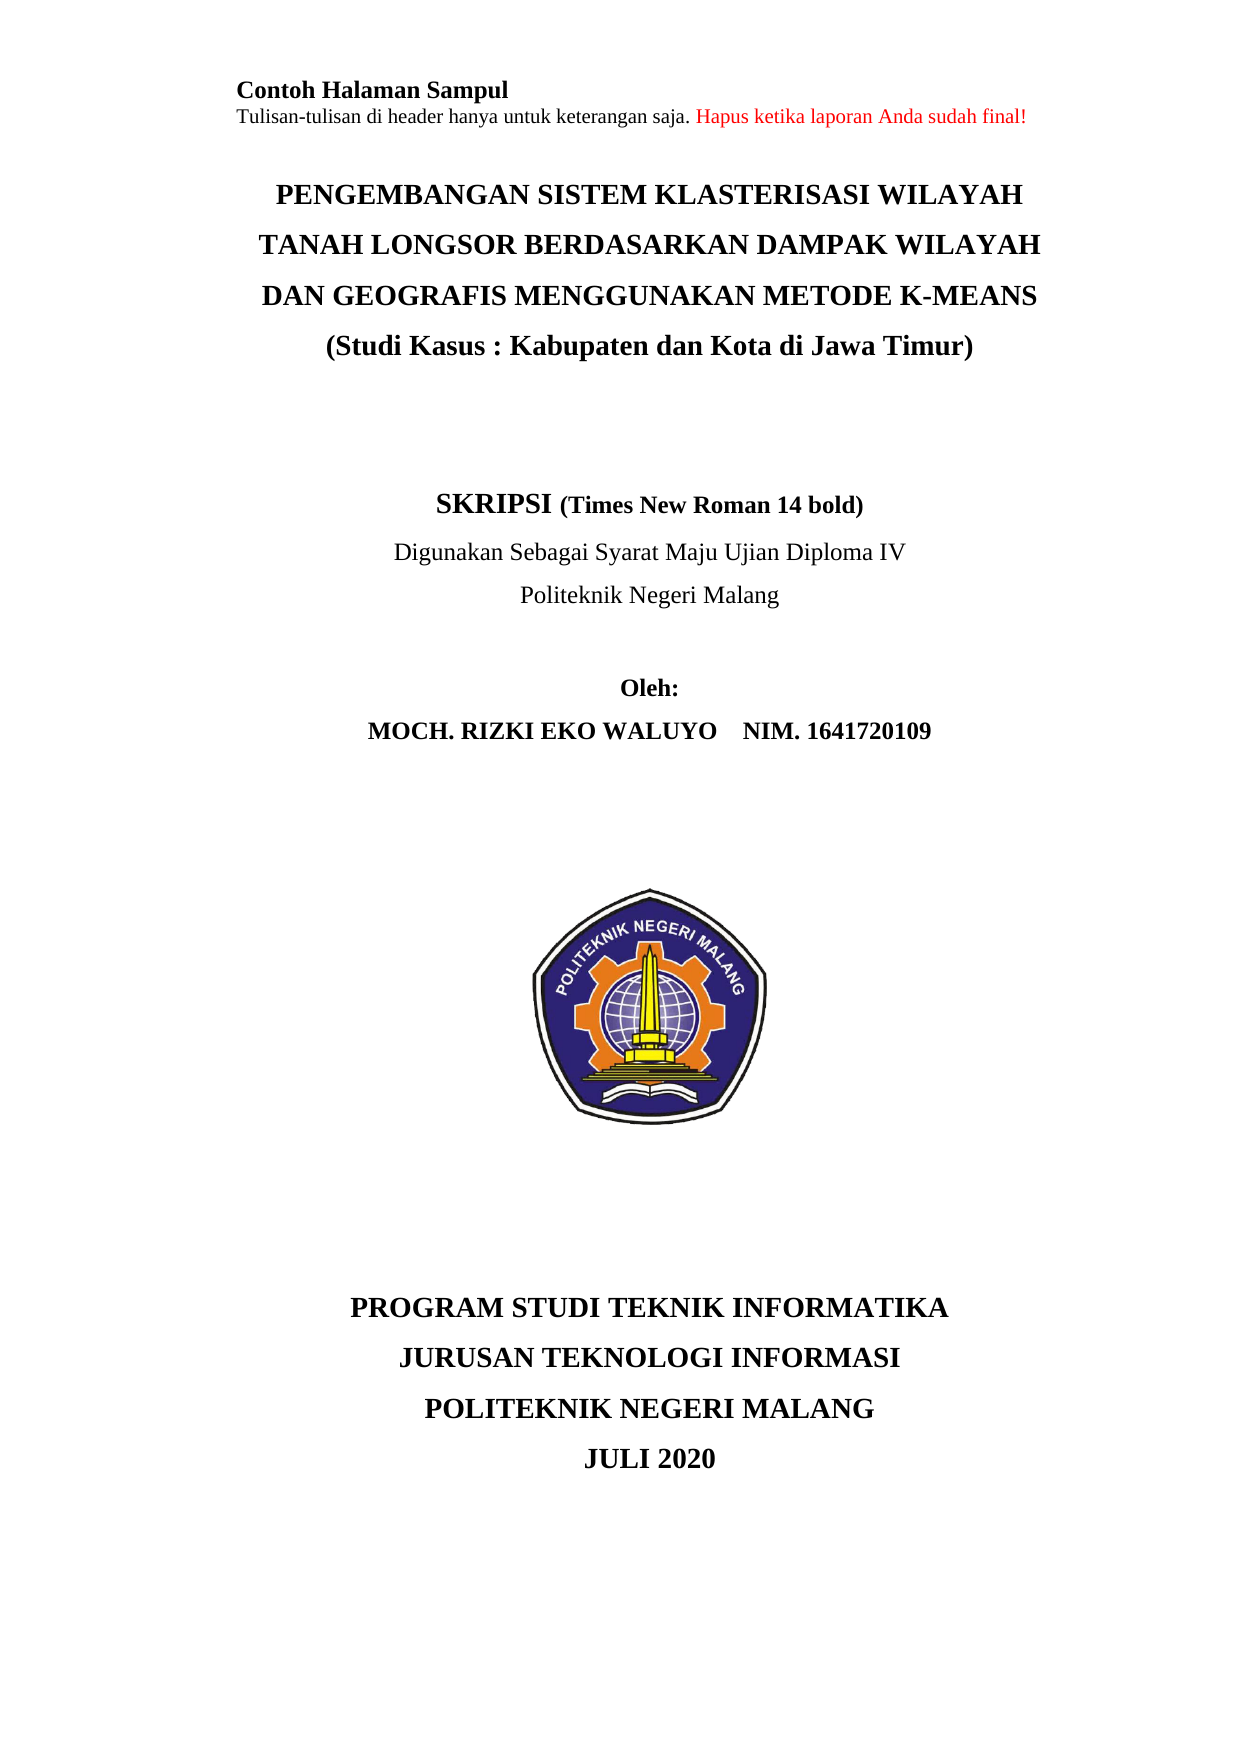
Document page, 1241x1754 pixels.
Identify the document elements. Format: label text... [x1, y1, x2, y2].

text JULI 2020 [236, 1441, 1063, 1475]
text Digunakan Sebagai Syarat Maju Ujian Diploma IV [236, 537, 1063, 565]
text Oleh: [236, 673, 1063, 702]
text PROGRAM STUDI TEKNIK INFORMATIKA [236, 1290, 1063, 1324]
text JURUSAN TEKNOLOGI INFORMASI [236, 1341, 1063, 1374]
picture [532, 888, 767, 1125]
text SKRIPSI (Times New Roman 14 bold) [236, 486, 1063, 520]
text PENGEMBANGAN SISTEM KLASTERISASI WILAYAH TANAH LONGSOR BERDASARKAN DAMPAK WILAYAH DAN GEOGRAFIS MENGGUNAKAN METODE K-MEANS (Studi Kasus : Kabupaten dan Kota di Jawa Timur) [236, 177, 1063, 362]
text Politeknik Negeri Malang [236, 580, 1063, 608]
text MOCH. RIZKI EKO WALUYO NIM. 1641720109 [236, 716, 1063, 745]
text POLITEKNIK NEGERI MALANG [236, 1391, 1063, 1424]
